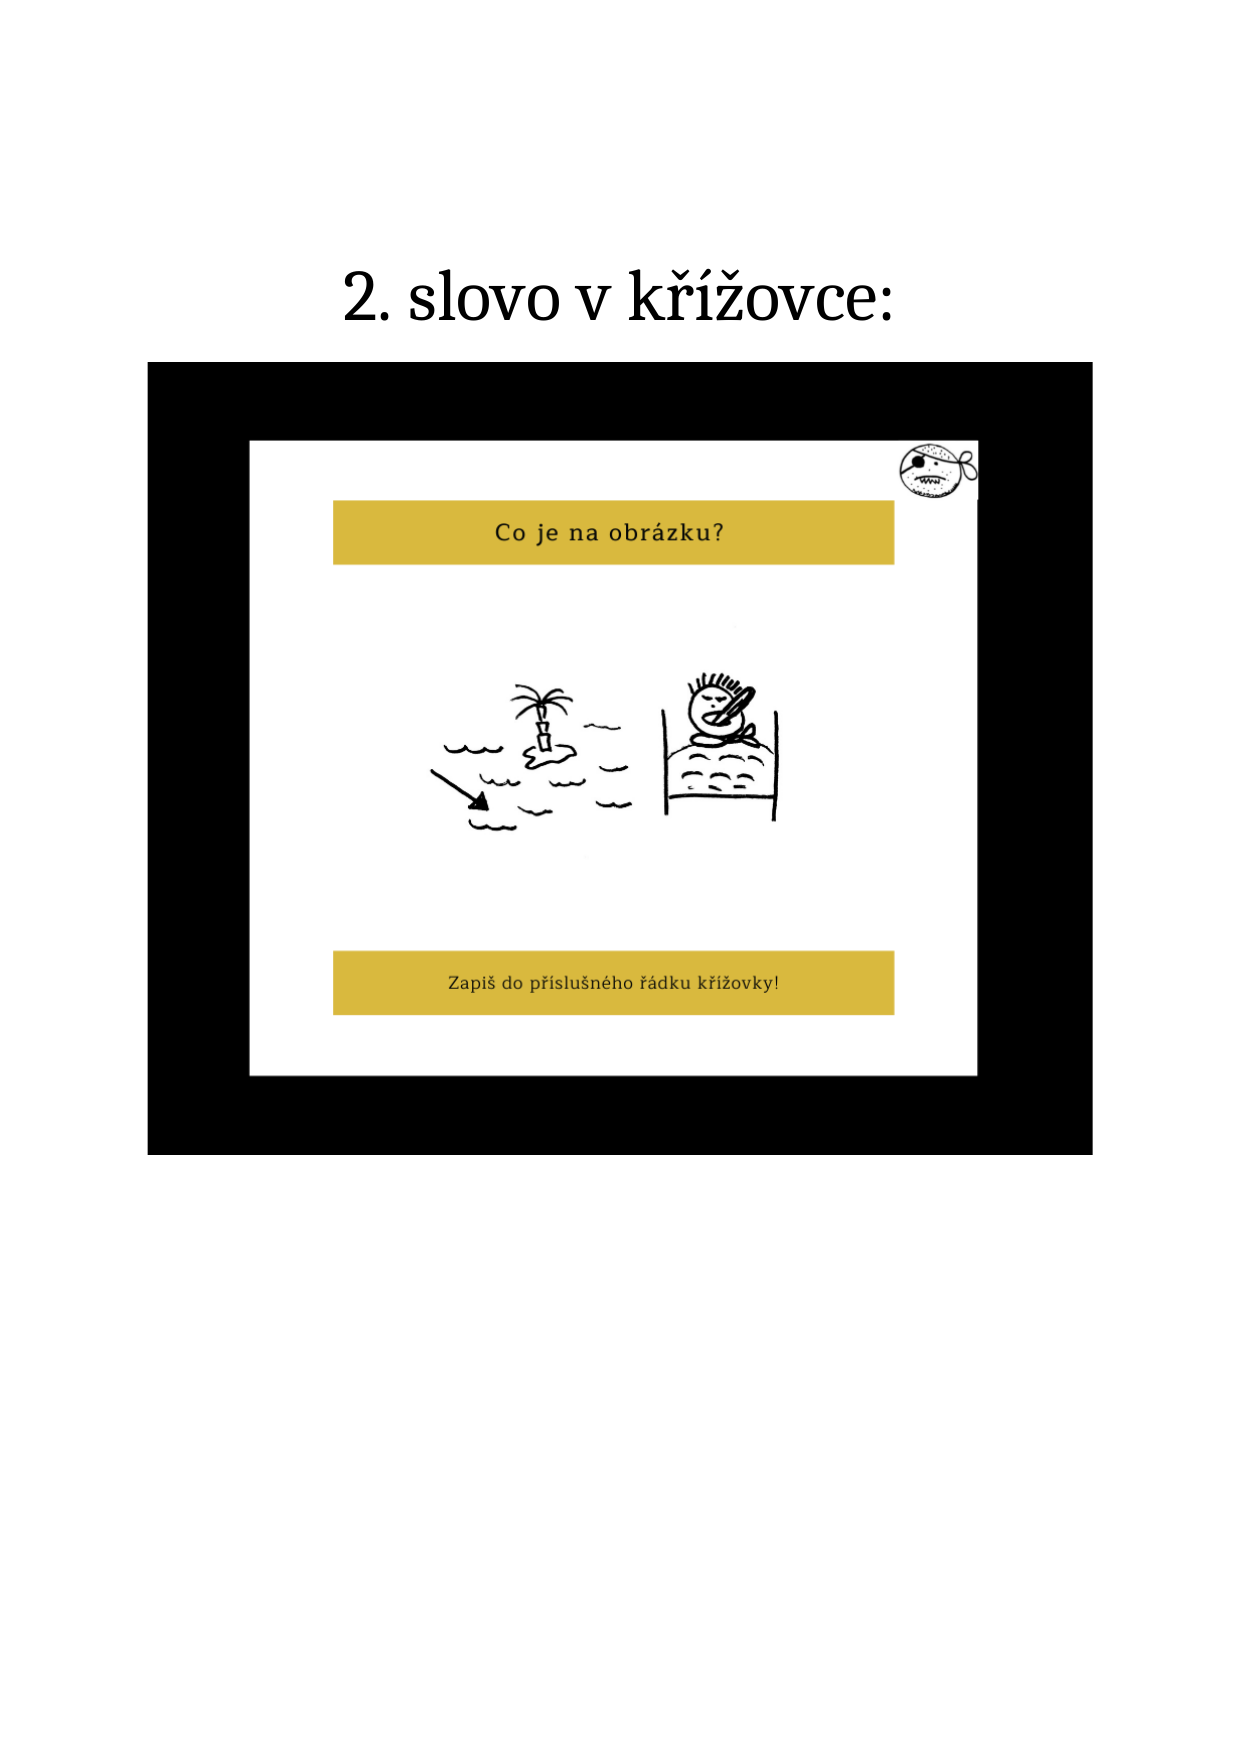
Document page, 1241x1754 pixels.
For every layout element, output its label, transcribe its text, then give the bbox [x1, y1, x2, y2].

picture [147, 362, 1093, 1155]
text 2. slovo v křížovce: [148, 255, 1093, 339]
